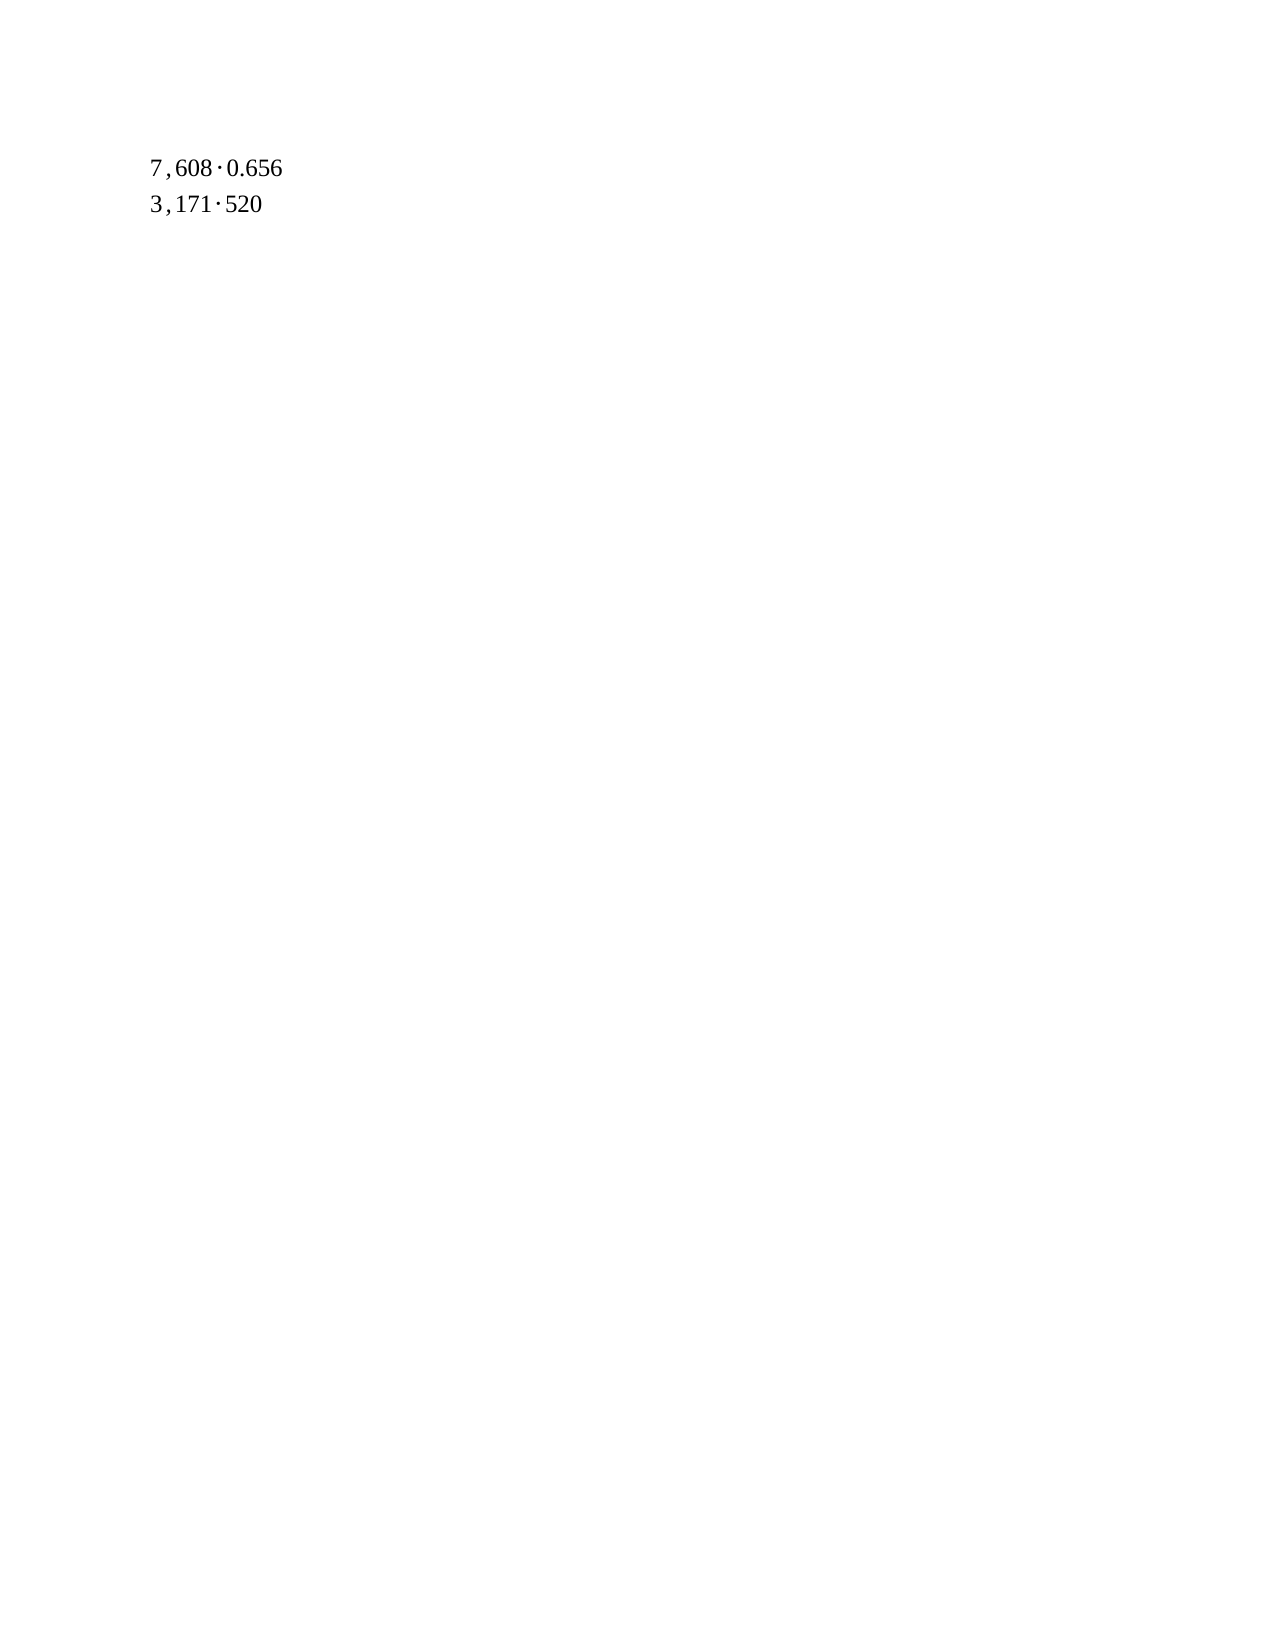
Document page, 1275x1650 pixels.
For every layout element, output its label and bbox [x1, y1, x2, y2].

table_cell [139, 186, 1275, 222]
table_cell [139, 150, 1275, 186]
